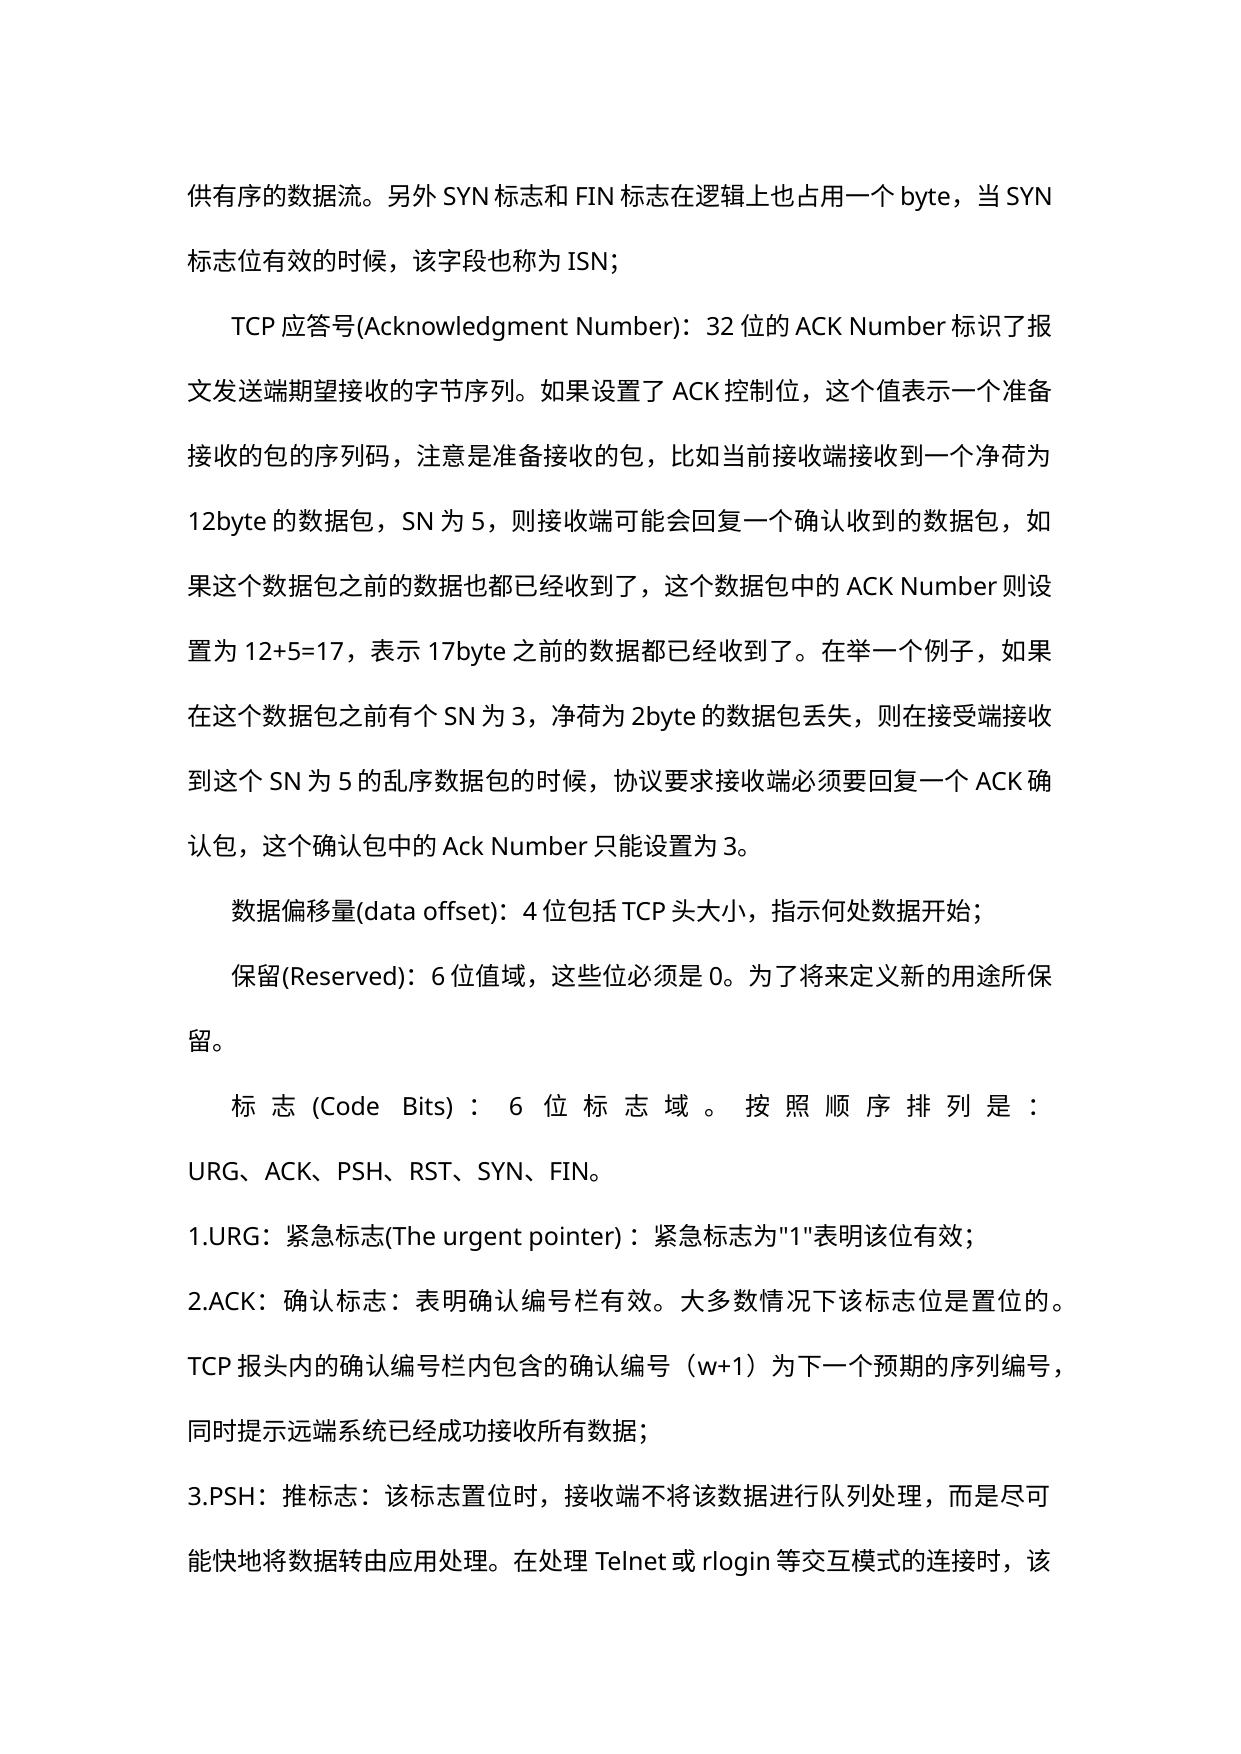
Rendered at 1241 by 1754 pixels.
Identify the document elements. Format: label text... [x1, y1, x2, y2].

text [187, 162, 1053, 292]
text 2.ACK：确认标志：表明确认编号栏有效。大多数情况下该标志位是置位的。TCP报头内的确认编号栏内包含的确认编号（w+1）为下一个预期的序列编号，同时提示远端系统已经成功接收所有数据； [187, 1267, 1053, 1462]
text 数据偏移量(data offset)：4位包括TCP头大小，指示何处数据开始； [187, 877, 1053, 942]
text 1.URG：紧急标志(The urgent pointer) ：紧急标志为"1"表明该位有效； [187, 1202, 1053, 1267]
text 标志(Code Bits)：6位标志域。按照顺序排列是：URG、ACK、PSH、RST、SYN、FIN。 [187, 1072, 1053, 1202]
text TCP应答号(Acknowledgment Number)：32位的ACK Number标识了报文发送端期望接收的字节序列。如果设置了ACK控制位，这个值表示一个准备接收的包的序列码，注意是准备接收的包，比如当前接收端接收到一个净荷为12byte的数据包，SN为5，则接收端可能会回复一个确认收到的数据包，如果这个数据包之前的数据也都已经收到了，这个数据包中的ACK Number则设置为12+5=17，表示17byte之前的数据都已经收到了。在举一个例子，如果在这个数据包之前有个SN为3，净荷为2byte的数据包丢失，则在接受端接收到这个SN为5的乱序数据包的时候，协议要求接收端必须要回复一个ACK确认包，这个确认包中的Ack Number只能设置为3。 [187, 292, 1053, 877]
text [187, 1462, 1053, 1592]
text 保留(Reserved)：6位值域，这些位必须是0。为了将来定义新的用途所保留。 [187, 942, 1053, 1072]
